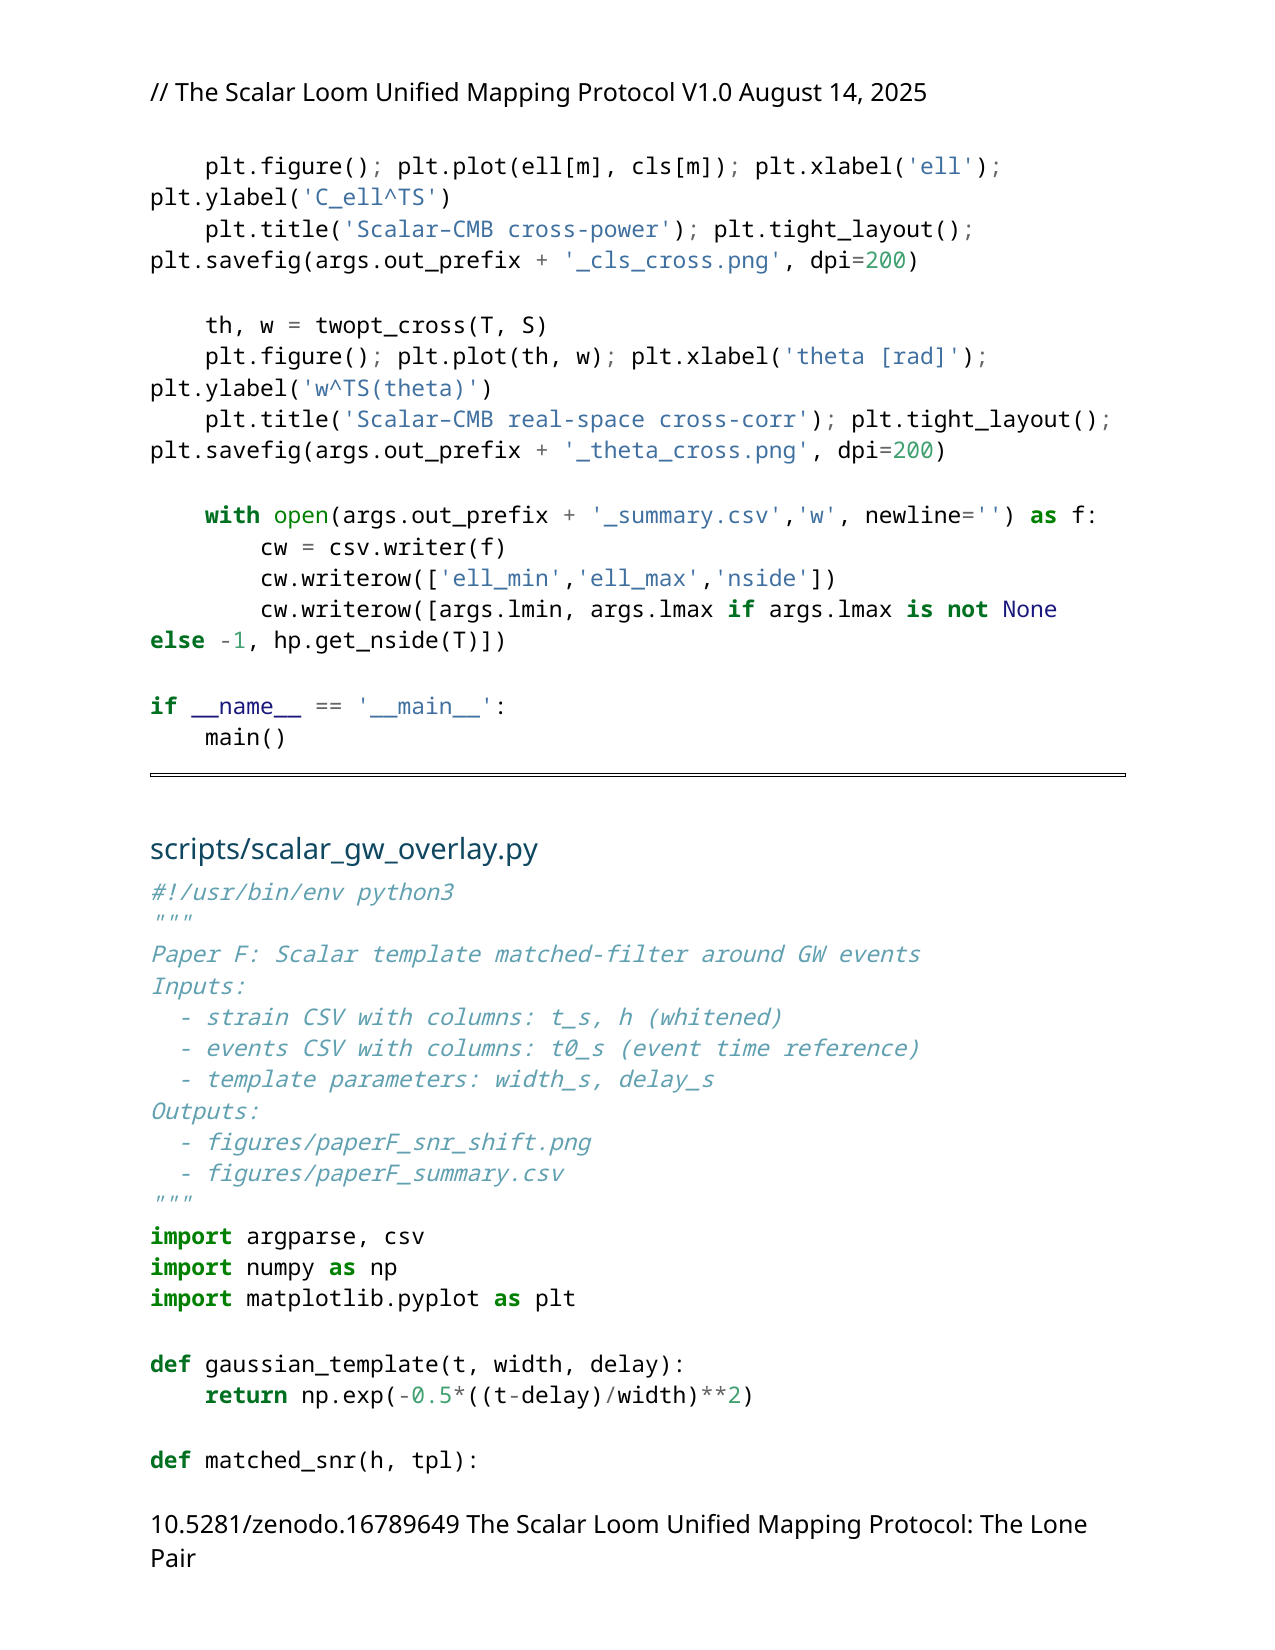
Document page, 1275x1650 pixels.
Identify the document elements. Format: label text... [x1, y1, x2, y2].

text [150, 150, 1125, 752]
subtitle scripts/scalar_gw_overlay.py [150, 828, 1125, 868]
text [150, 876, 1125, 1475]
